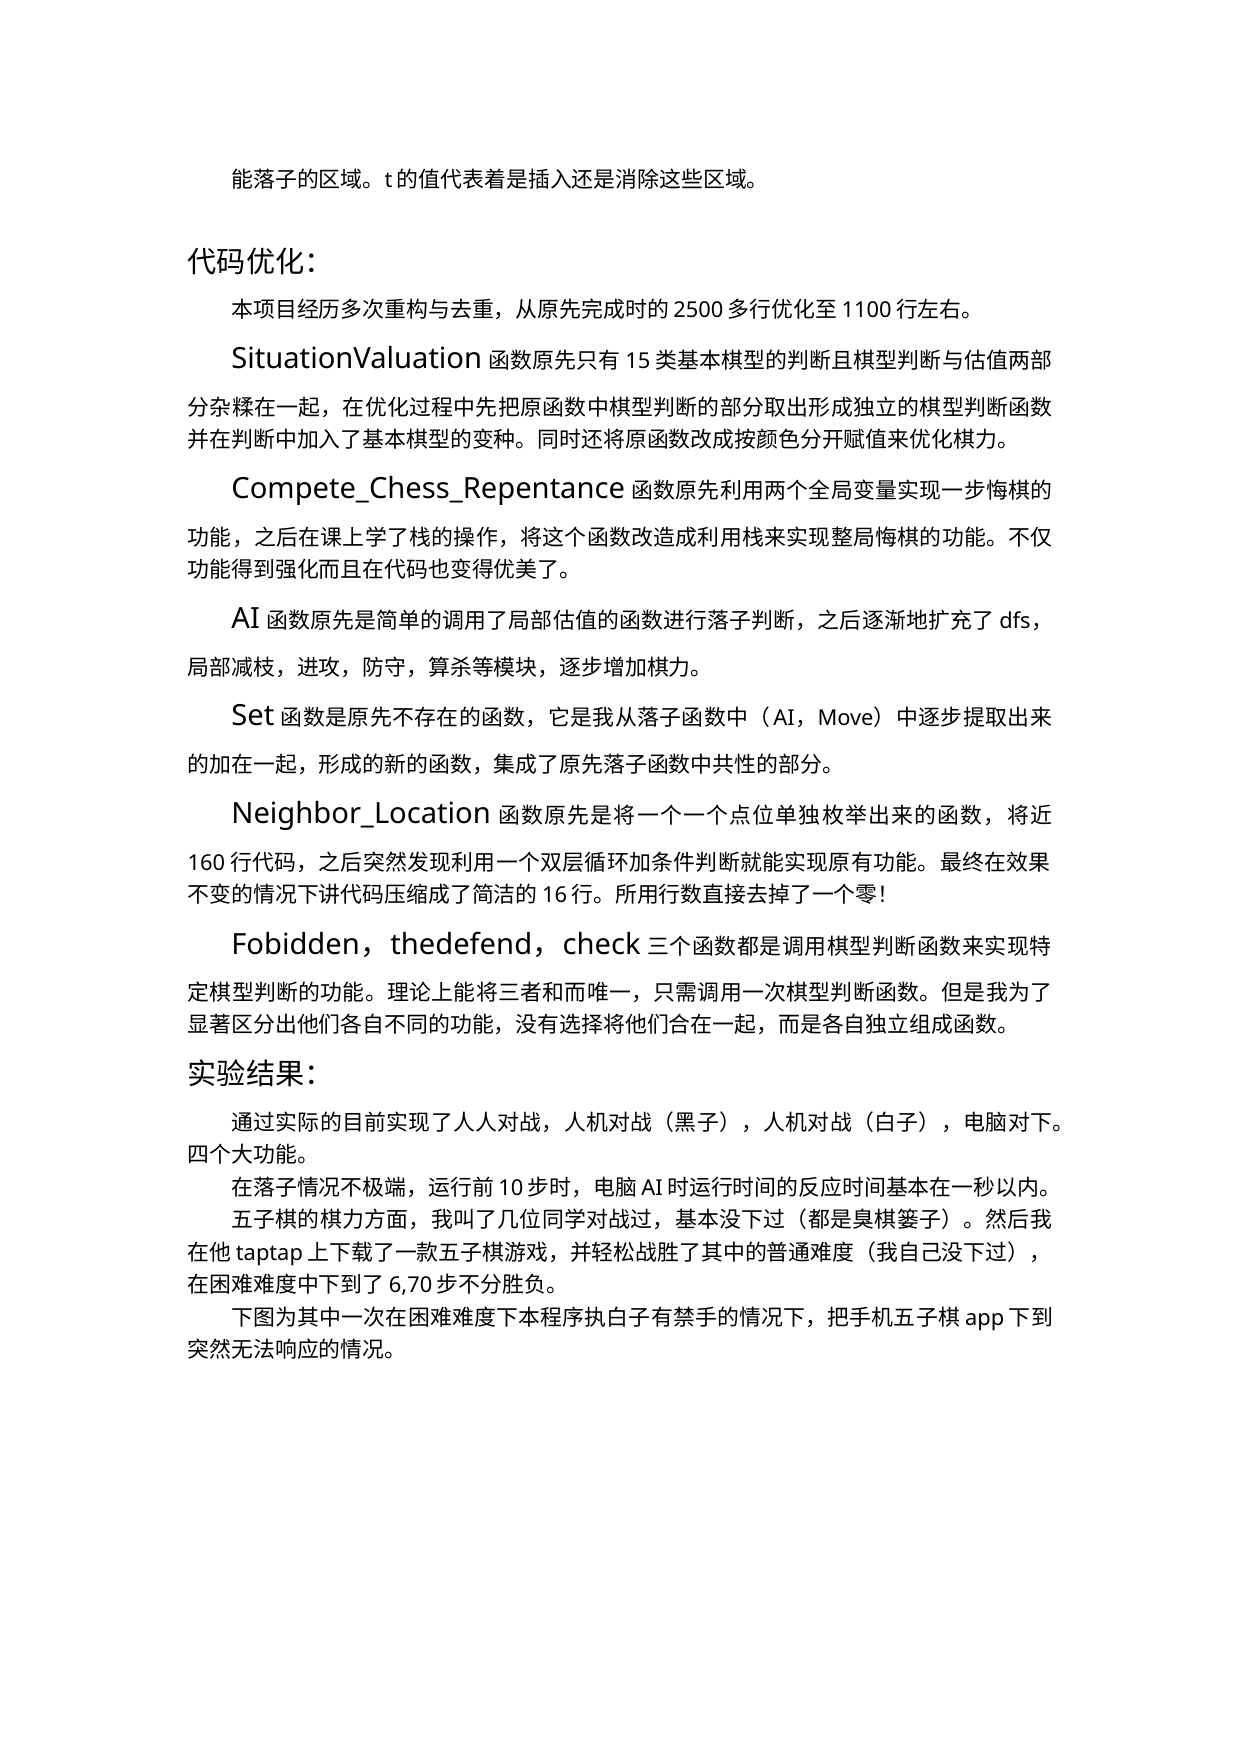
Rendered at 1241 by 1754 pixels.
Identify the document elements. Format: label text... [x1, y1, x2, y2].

text 代码优化： [187, 227, 1053, 292]
text SituationValuation函数原先只有15类基本棋型的判断且棋型判断与估值两部分杂糅在一起，在优化过程中先把原函数中棋型判断的部分取出形成独立的棋型判断函数并在判断中加入了基本棋型的变种。同时还将原函数改成按颜色分开赋值来优化棋力。 [187, 324, 1053, 454]
text 五子棋的棋力方面，我叫了几位同学对战过，基本没下过（都是臭棋篓子）。然后我在他taptap上下载了一款五子棋游戏，并轻松战胜了其中的普通难度（我自己没下过），在困难难度中下到了6,70步不分胜负。 [187, 1202, 1053, 1299]
text Neighbor_Location函数原先是将一个一个点位单独枚举出来的函数，将近160行代码，之后突然发现利用一个双层循环加条件判断就能实现原有功能。最终在效果不变的情况下讲代码压缩成了简洁的16行。所用行数直接去掉了一个零！ [187, 779, 1053, 909]
text 通过实际的目前实现了人人对战，人机对战（黑子），人机对战（白子），电脑对下。四个大功能。 [187, 1104, 1053, 1169]
text 本项目经历多次重构与去重，从原先完成时的2500多行优化至1100行左右。 [187, 292, 1053, 324]
text 下图为其中一次在困难难度下本程序执白子有禁手的情况下，把手机五子棋app下到突然无法响应的情况。 [187, 1299, 1053, 1364]
text Fobidden，thedefend，check三个函数都是调用棋型判断函数来实现特定棋型判断的功能。理论上能将三者和而唯一，只需调用一次棋型判断函数。但是我为了显著区分出他们各自不同的功能，没有选择将他们合在一起，而是各自独立组成函数。 [187, 909, 1053, 1039]
text 在落子情况不极端，运行前10步时，电脑AI时运行时间的反应时间基本在一秒以内。 [187, 1169, 1053, 1202]
text Compete_Chess_Repentance函数原先利用两个全局变量实现一步悔棋的功能，之后在课上学了栈的操作，将这个函数改造成利用栈来实现整局悔棋的功能。不仅功能得到强化而且在代码也变得优美了。 [187, 454, 1053, 584]
text Set函数是原先不存在的函数，它是我从落子函数中（AI，Move）中逐步提取出来的加在一起，形成的新的函数，集成了原先落子函数中共性的部分。 [187, 682, 1053, 779]
text 实验结果： [187, 1039, 1053, 1104]
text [231, 162, 1053, 194]
text AI函数原先是简单的调用了局部估值的函数进行落子判断，之后逐渐地扩充了dfs，局部减枝，进攻，防守，算杀等模块，逐步增加棋力。 [187, 584, 1053, 682]
